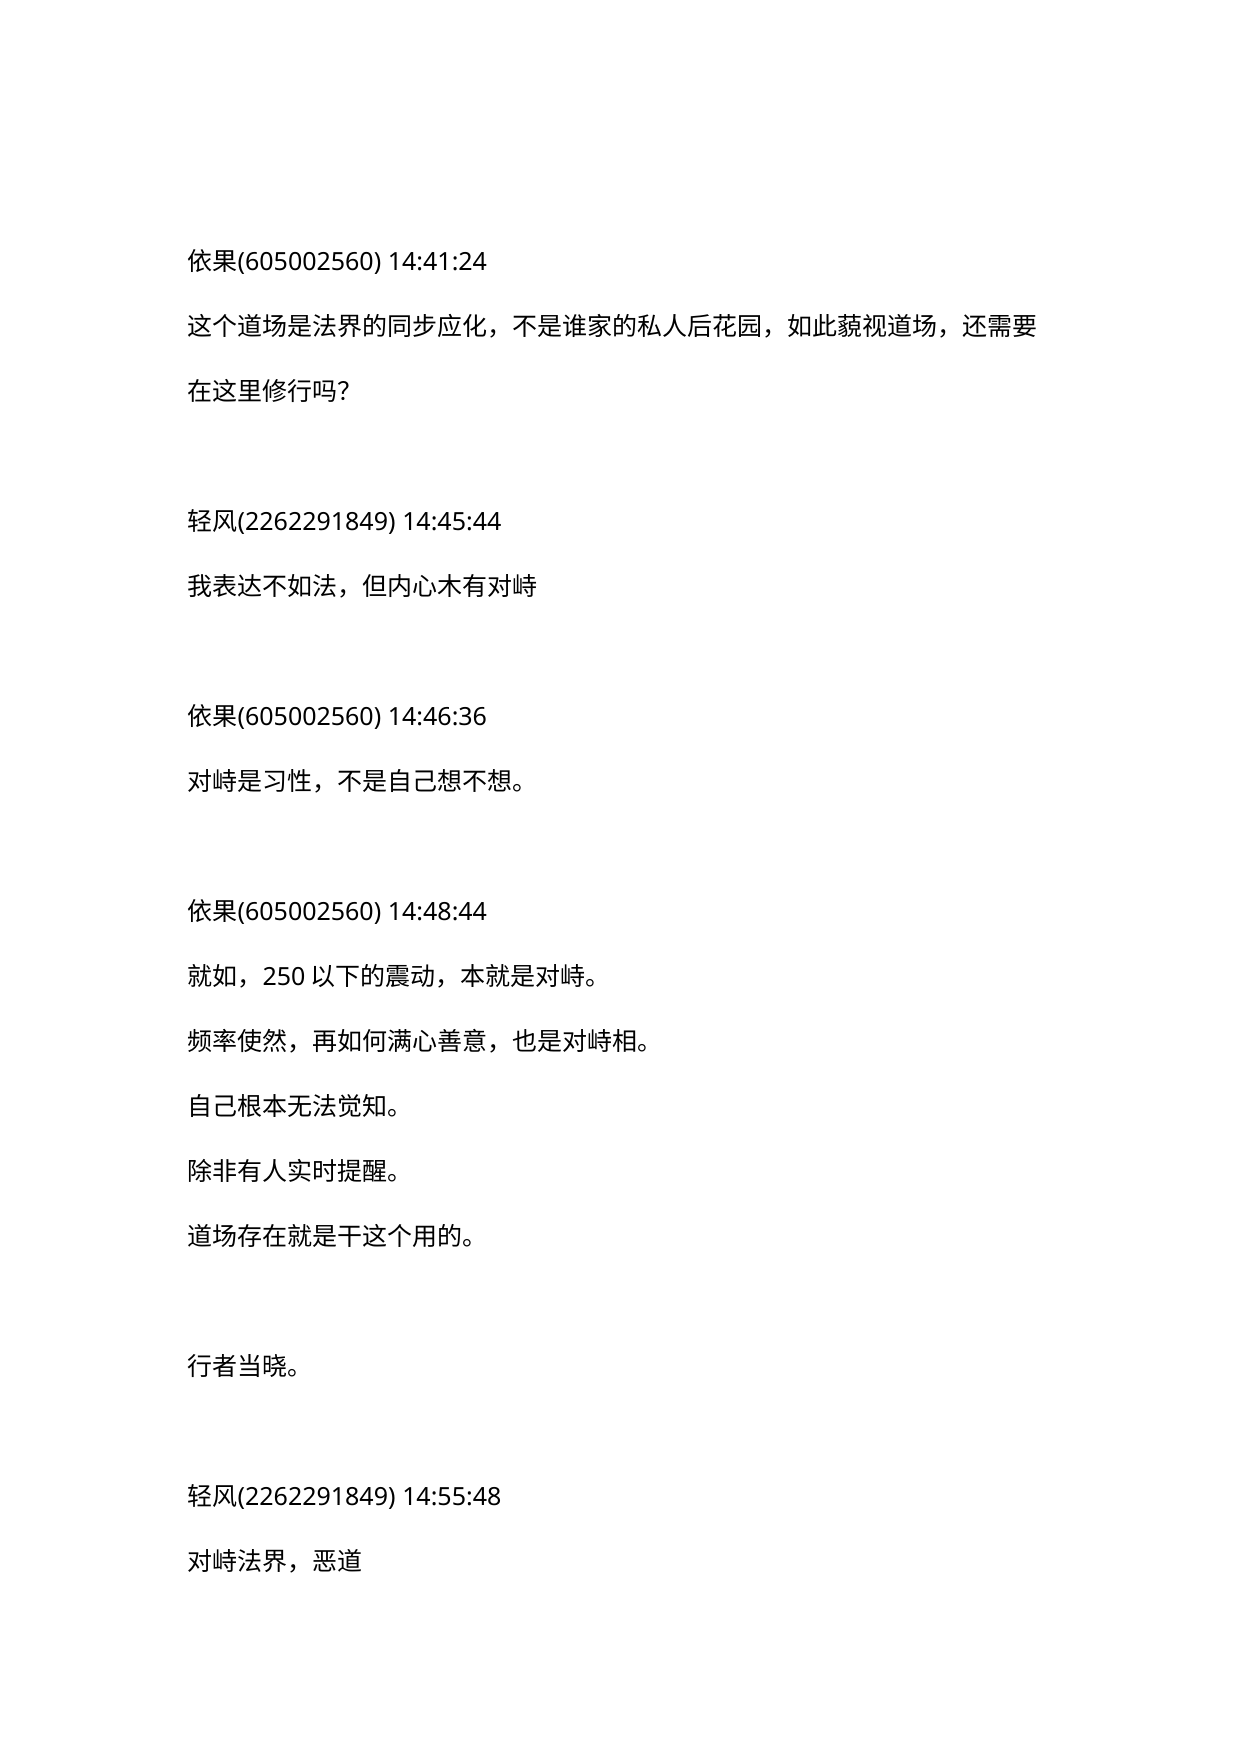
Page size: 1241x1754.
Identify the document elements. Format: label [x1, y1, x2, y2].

text [187, 162, 1053, 1592]
